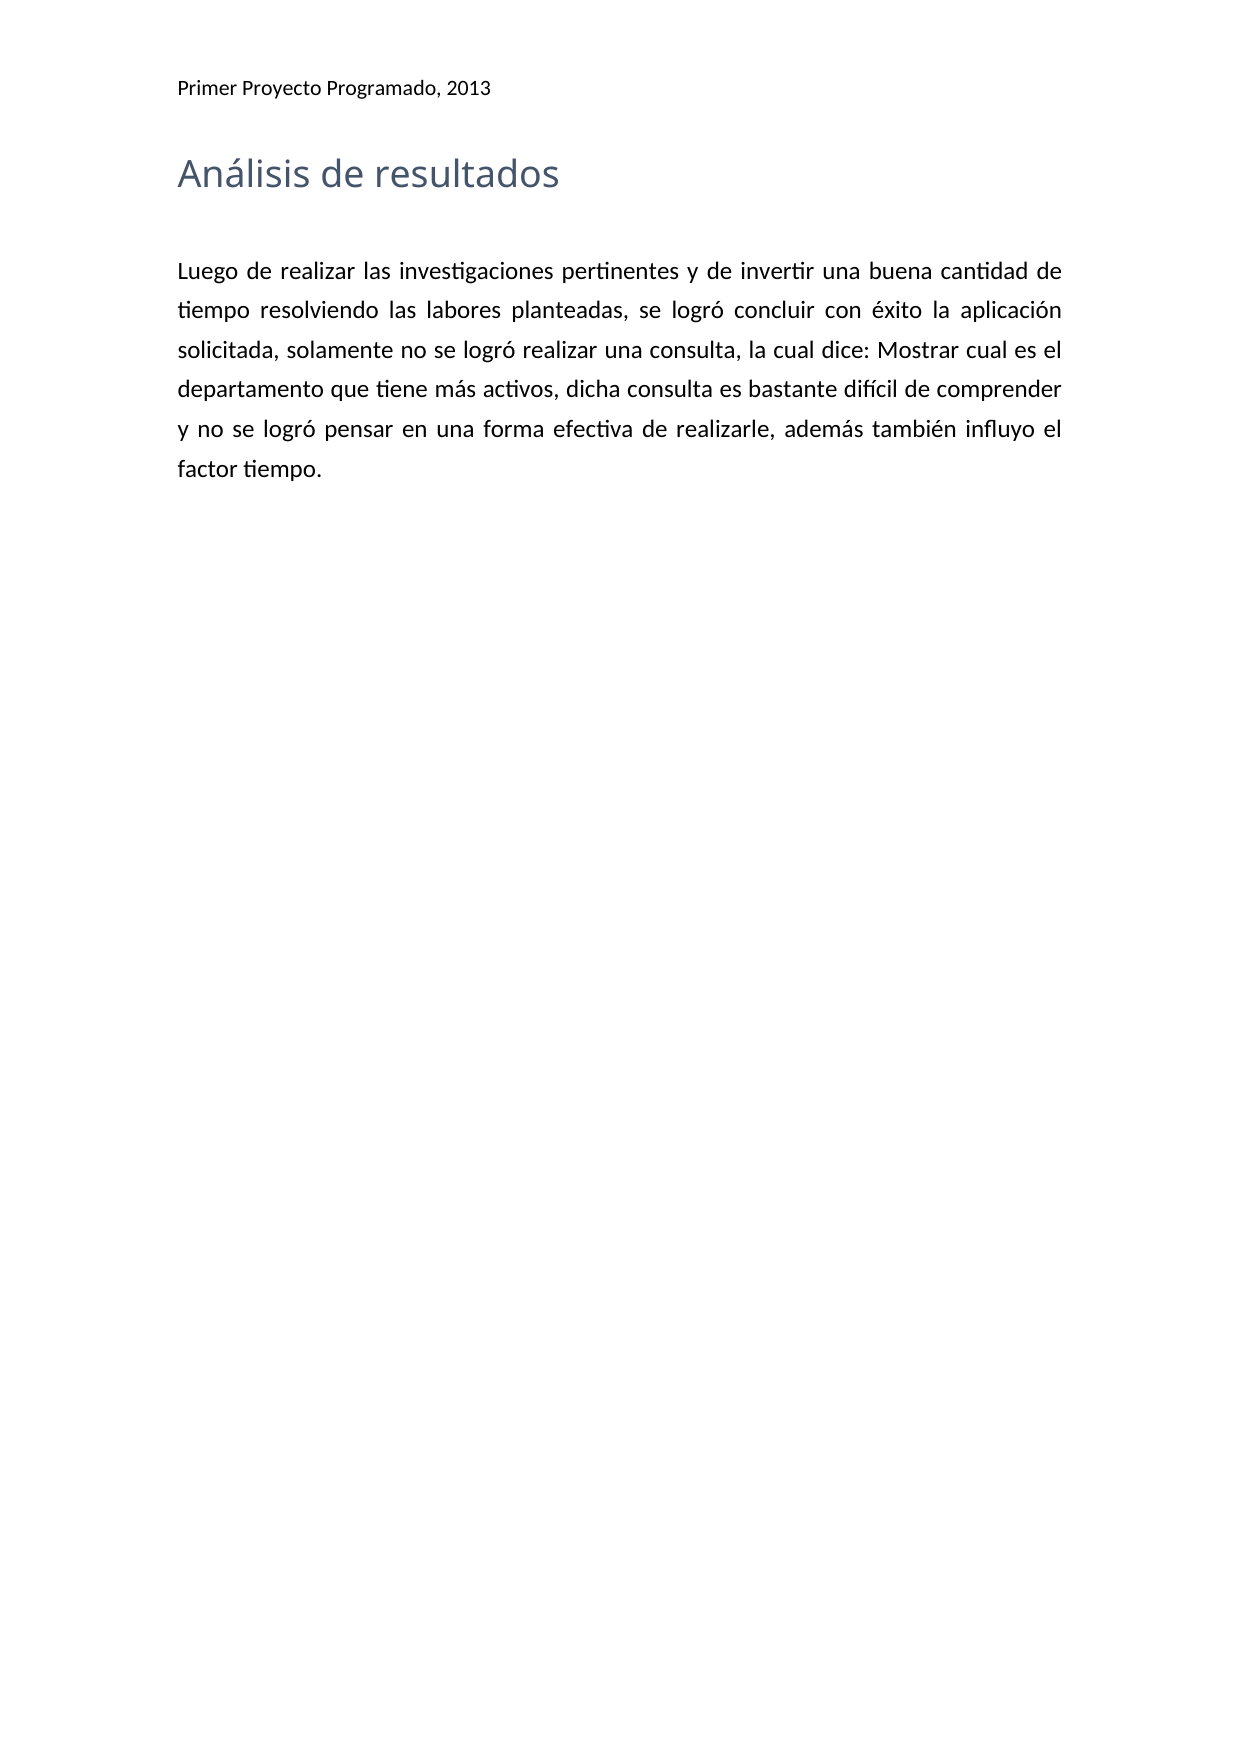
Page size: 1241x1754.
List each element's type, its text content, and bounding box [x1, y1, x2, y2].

subtitle Análisis de resultados [177, 148, 1063, 199]
text Luego de realizar las investigaciones pertinentes y de invertir una buena cantidad de tiempo resolviendo las labores planteadas, se logró concluir con éxito la aplicación solicitada, solamente no se logró realizar una consulta, la cual dice: Mostrar cual es el departamento que tiene más activos, dicha consulta es bastante difícil de comprender y no se logró pensar en una forma efectiva de realizarle, además también influyo el factor tiempo. [177, 255, 1063, 483]
